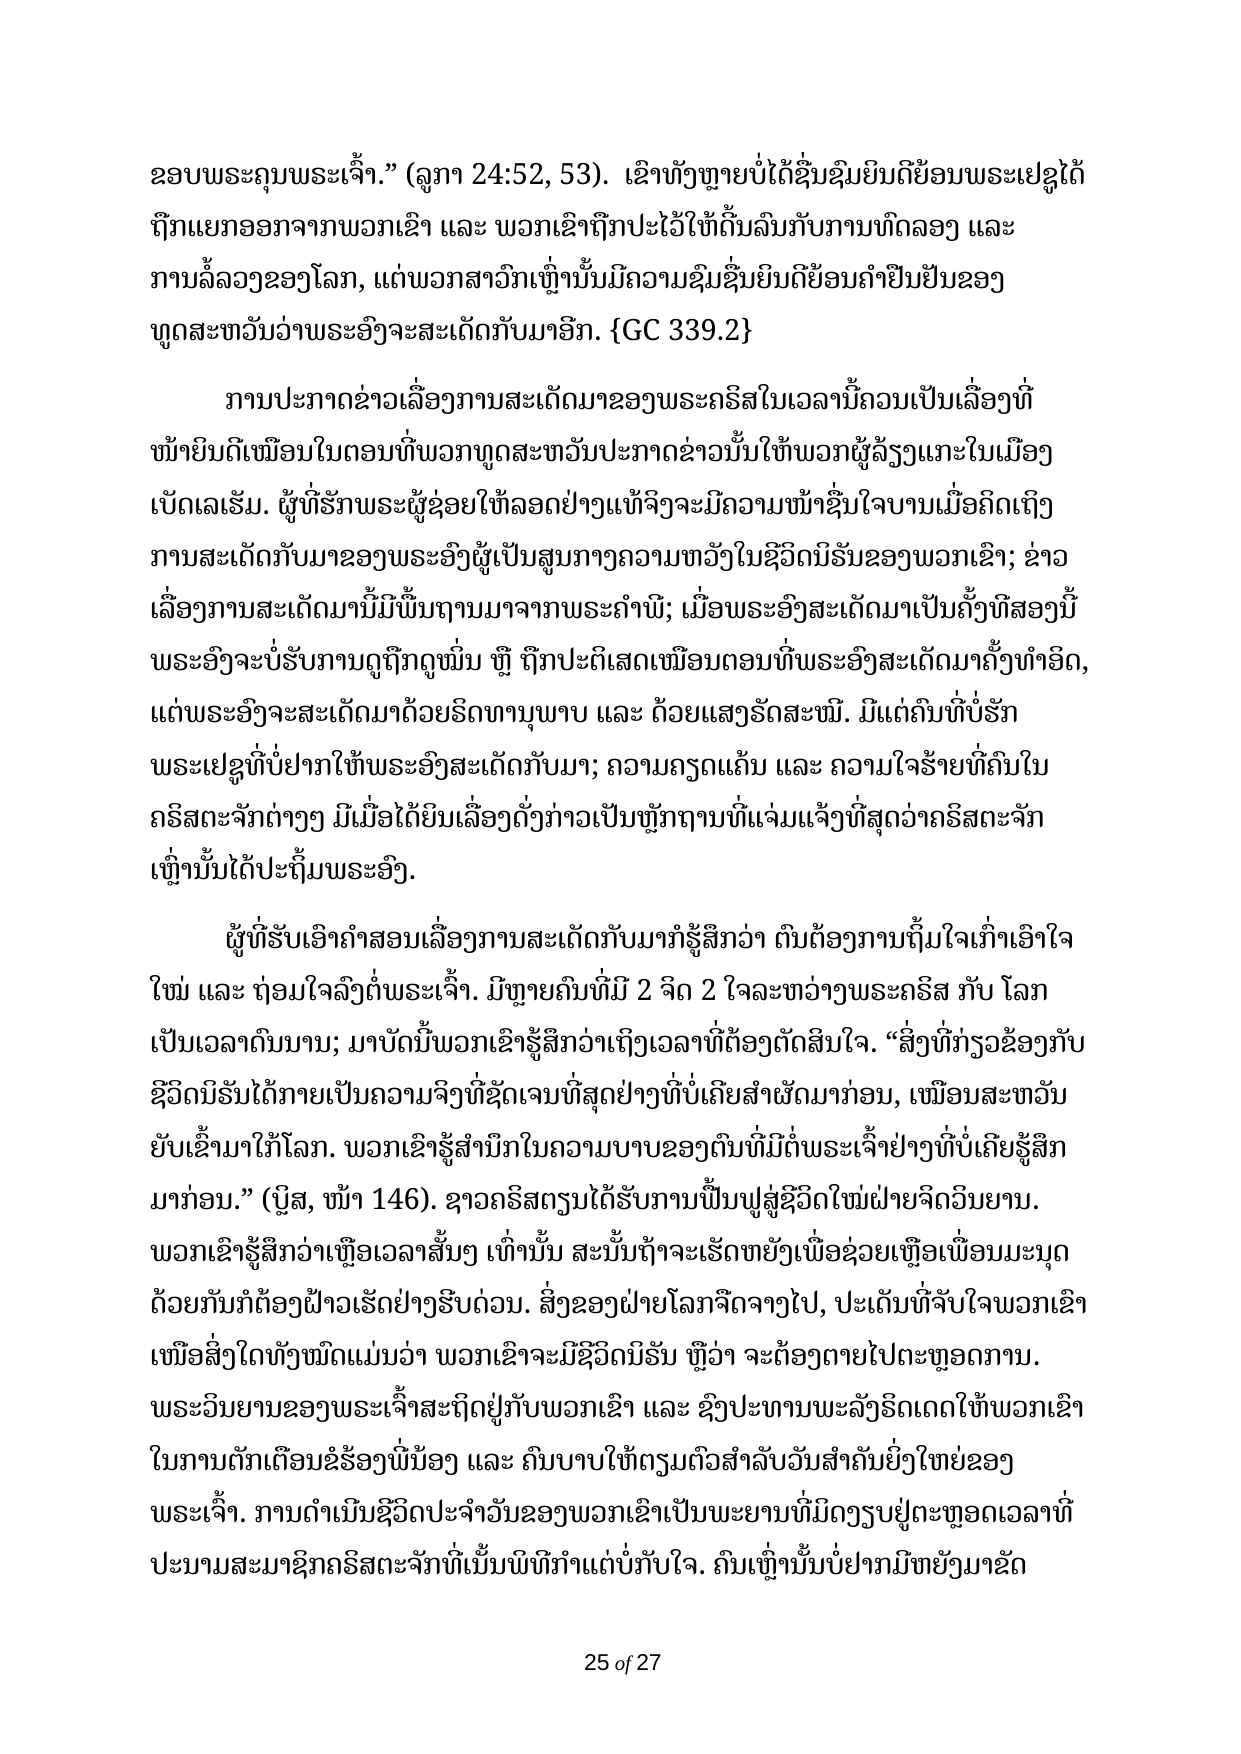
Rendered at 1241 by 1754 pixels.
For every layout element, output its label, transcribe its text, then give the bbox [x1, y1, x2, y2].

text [150, 150, 1090, 355]
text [150, 914, 1090, 1588]
text ການປະກາດຂ່າວເລື່ອງການສະເດັດມາຂອງພຣະຄຣິສໃນເວລານີ້ຄວນເປັນເລື່ອງທີ່ໜ້າຍິນດີເໝືອນໃນຕອນທີ່ພວກທູດສະຫວັນປະກາດຂ່າວນັ້ນໃຫ້ພວກຜູ້ລ້ຽງແກະໃນເມືອງເບັດເລເຮັມ. ຜູ້ທີ່ຮັກພຣະຜູ້ຊ່ອຍໃຫ້ລອດຢ່າງແທ້ຈິງຈະມີຄວາມໜ້າຊື່ນໃຈບານເມື່ອຄິດເຖິງການສະເດັດກັບມາຂອງພຣະອົງຜູ້ເປັນສູນກາງຄວາມຫວັງໃນຊີວິດນິຣັນຂອງພວກເຂົາ; ຂ່າວເລື່ອງການສະເດັດມານີ້ມີພື້ນຖານມາຈາກພຣະຄຳພີ; ເມື່ອພຣະອົງສະເດັດມາເປັນຄັ້ງທີສອງນີ້ ພຣະອົງຈະບໍ່ຮັບການດູຖືກດູໝິ່ນ ຫຼື ຖືກປະຕິເສດເໝືອນຕອນທີ່ພຣະອົງສະເດັດມາຄັ້ງທຳອິດ, ແຕ່ພຣະອົງຈະສະເດັດມາດ້ວຍຣິດທານຸພາບ ແລະ ດ້ວຍແສງຣັດສະໝີ. ມີແຕ່ຄົນທີ່ບໍ່ຮັກພຣະເຢຊູທີ່ບໍ່ຢາກໃຫ້ພຣະອົງສະເດັດກັບມາ; ຄວາມຄຽດແຄ້ນ ແລະ ຄວາມໃຈຮ້າຍທີ່ຄົນໃນຄຣິສຕະຈັກຕ່າງໆ ມີເມື່ອໄດ້ຍິນເລື່ອງດັ່ງກ່າວເປັນຫຼັກຖານທີ່ແຈ່ມແຈ້ງທີ່ສຸດວ່າຄຣິສຕະຈັກເຫຼົ່ານັ້ນໄດ້ປະຖິ້ມພຣະອົງ. [150, 375, 1090, 893]
